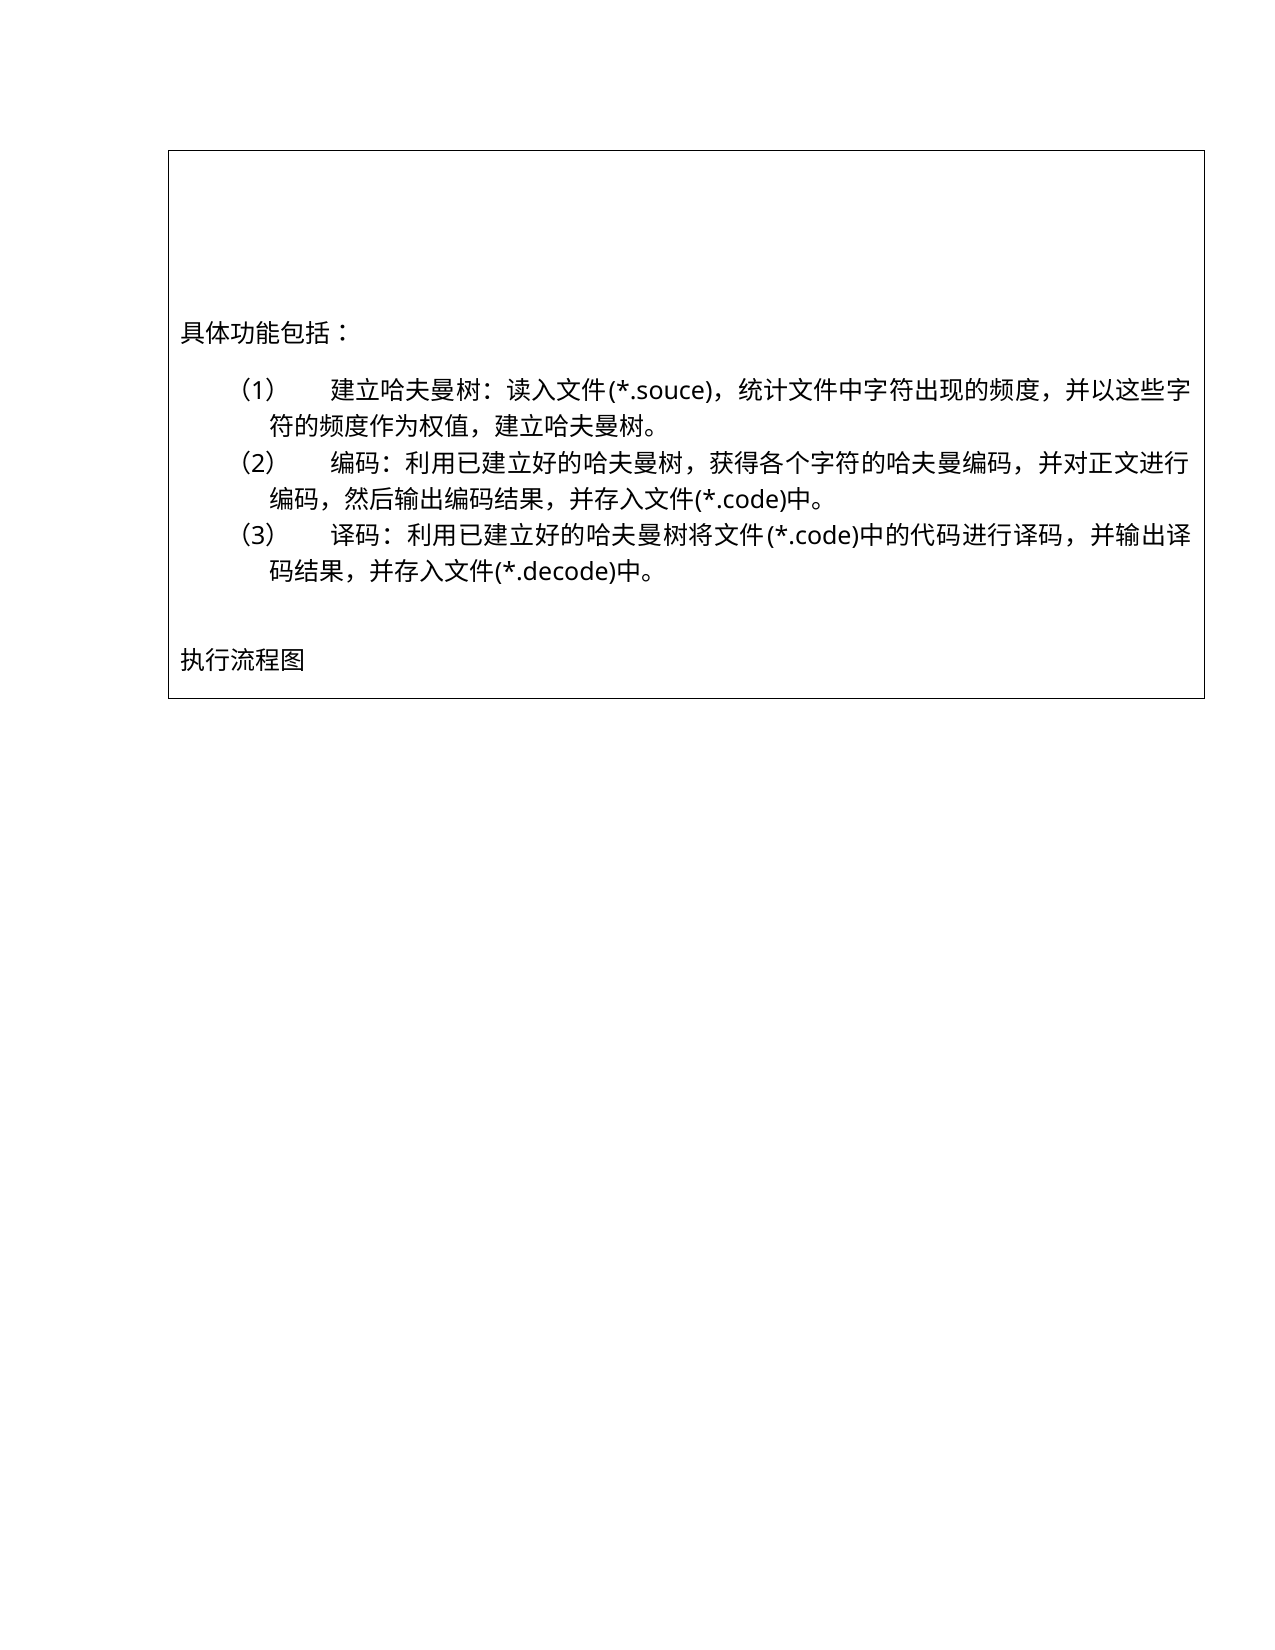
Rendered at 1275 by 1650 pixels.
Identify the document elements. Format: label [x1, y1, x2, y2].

table_cell [169, 151, 1204, 698]
